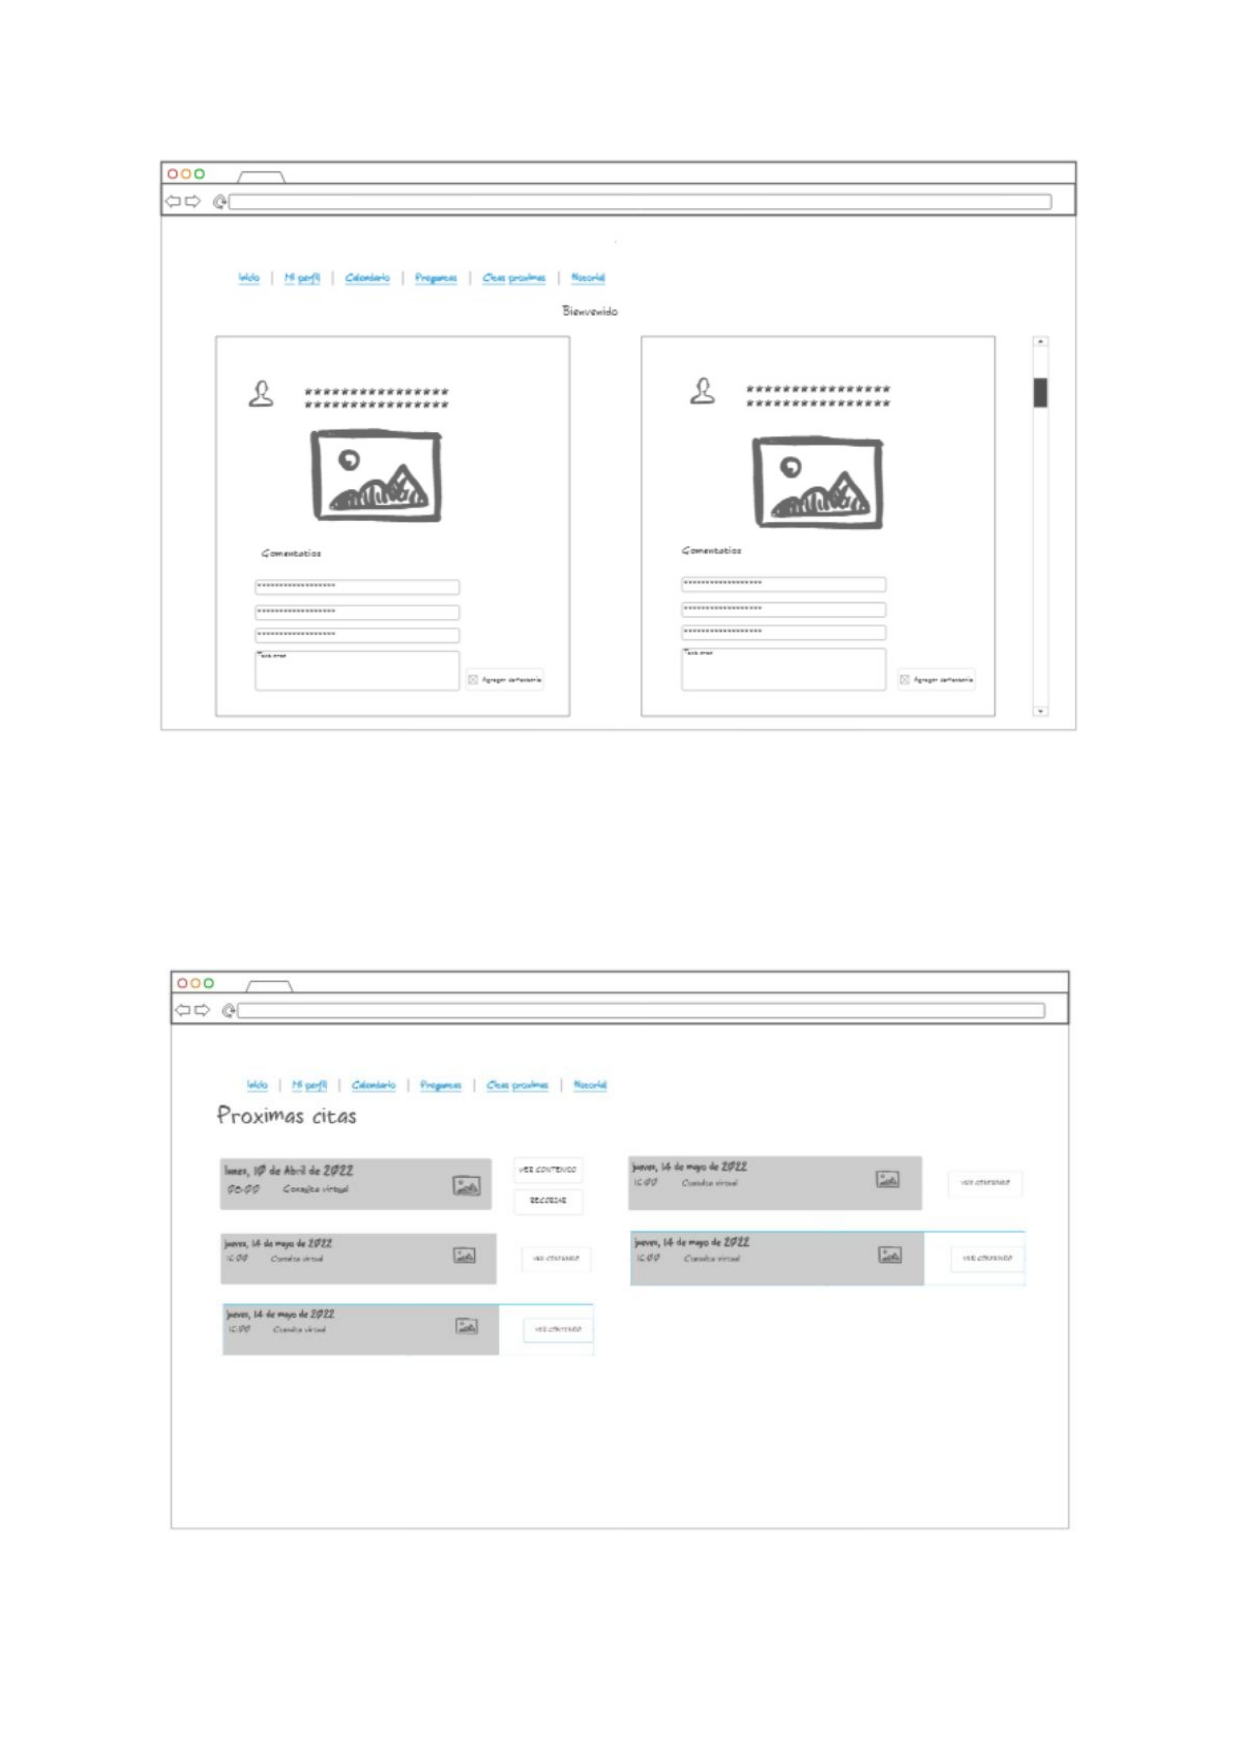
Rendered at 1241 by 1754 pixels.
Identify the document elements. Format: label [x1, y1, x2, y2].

picture [150, 150, 1091, 767]
picture [150, 951, 1091, 1552]
